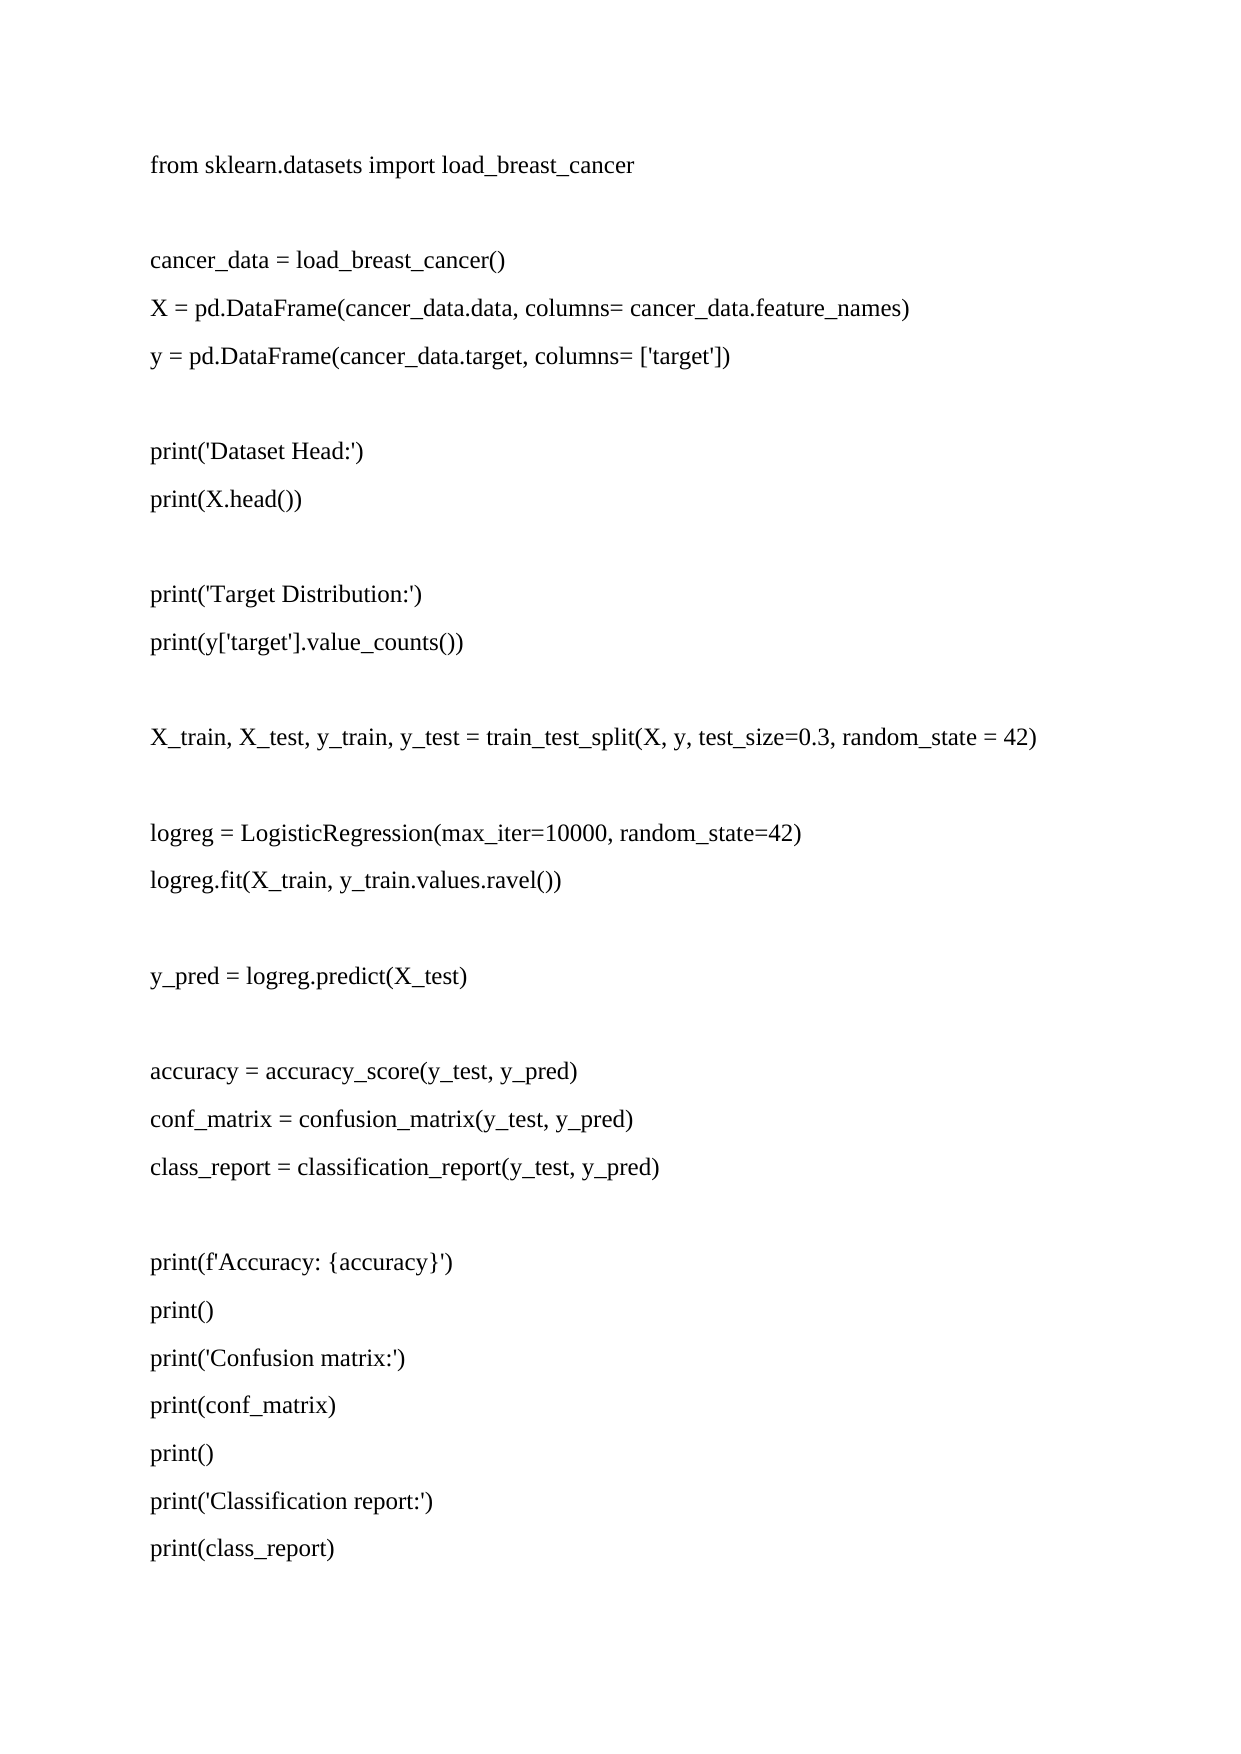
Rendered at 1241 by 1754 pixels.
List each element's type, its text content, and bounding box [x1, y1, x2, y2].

text class_report = classification_report(y_test, y_pred) [150, 1152, 1090, 1181]
text X_train, X_test, y_train, y_test = train_test_split(X, y, test_size=0.3, random_state = 42) [150, 722, 1090, 751]
text logreg = LogisticRegression(max_iter=10000, random_state=42) [150, 818, 1090, 847]
text y = pd.DataFrame(cancer_data.target, columns= ['target']) [150, 341, 1090, 369]
text accuracy = accuracy_score(y_test, y_pred) [150, 1056, 1090, 1085]
text y_pred = logreg.predict(X_test) [150, 961, 1090, 990]
text print(class_report) [150, 1533, 1090, 1562]
text print(f'Accuracy: {accuracy}') [150, 1247, 1090, 1276]
text logreg.fit(X_train, y_train.values.ravel()) [150, 866, 1090, 894]
text print() [150, 1295, 1090, 1324]
text print('Dataset Head:') [150, 436, 1090, 465]
text print('Target Distribution:') [150, 579, 1090, 608]
text print('Classification report:') [150, 1486, 1090, 1514]
text X = pd.DataFrame(cancer_data.data, columns= cancer_data.feature_names) [150, 293, 1090, 322]
text print(X.head()) [150, 484, 1090, 513]
text conf_matrix = confusion_matrix(y_test, y_pred) [150, 1104, 1090, 1133]
text print('Confusion matrix:') [150, 1343, 1090, 1371]
text print() [150, 1438, 1090, 1467]
text print(y['target'].value_counts()) [150, 627, 1090, 656]
text print(conf_matrix) [150, 1390, 1090, 1419]
text cancer_data = load_breast_cancer() [150, 245, 1090, 274]
text from sklearn.datasets import load_breast_cancer [150, 150, 1090, 179]
